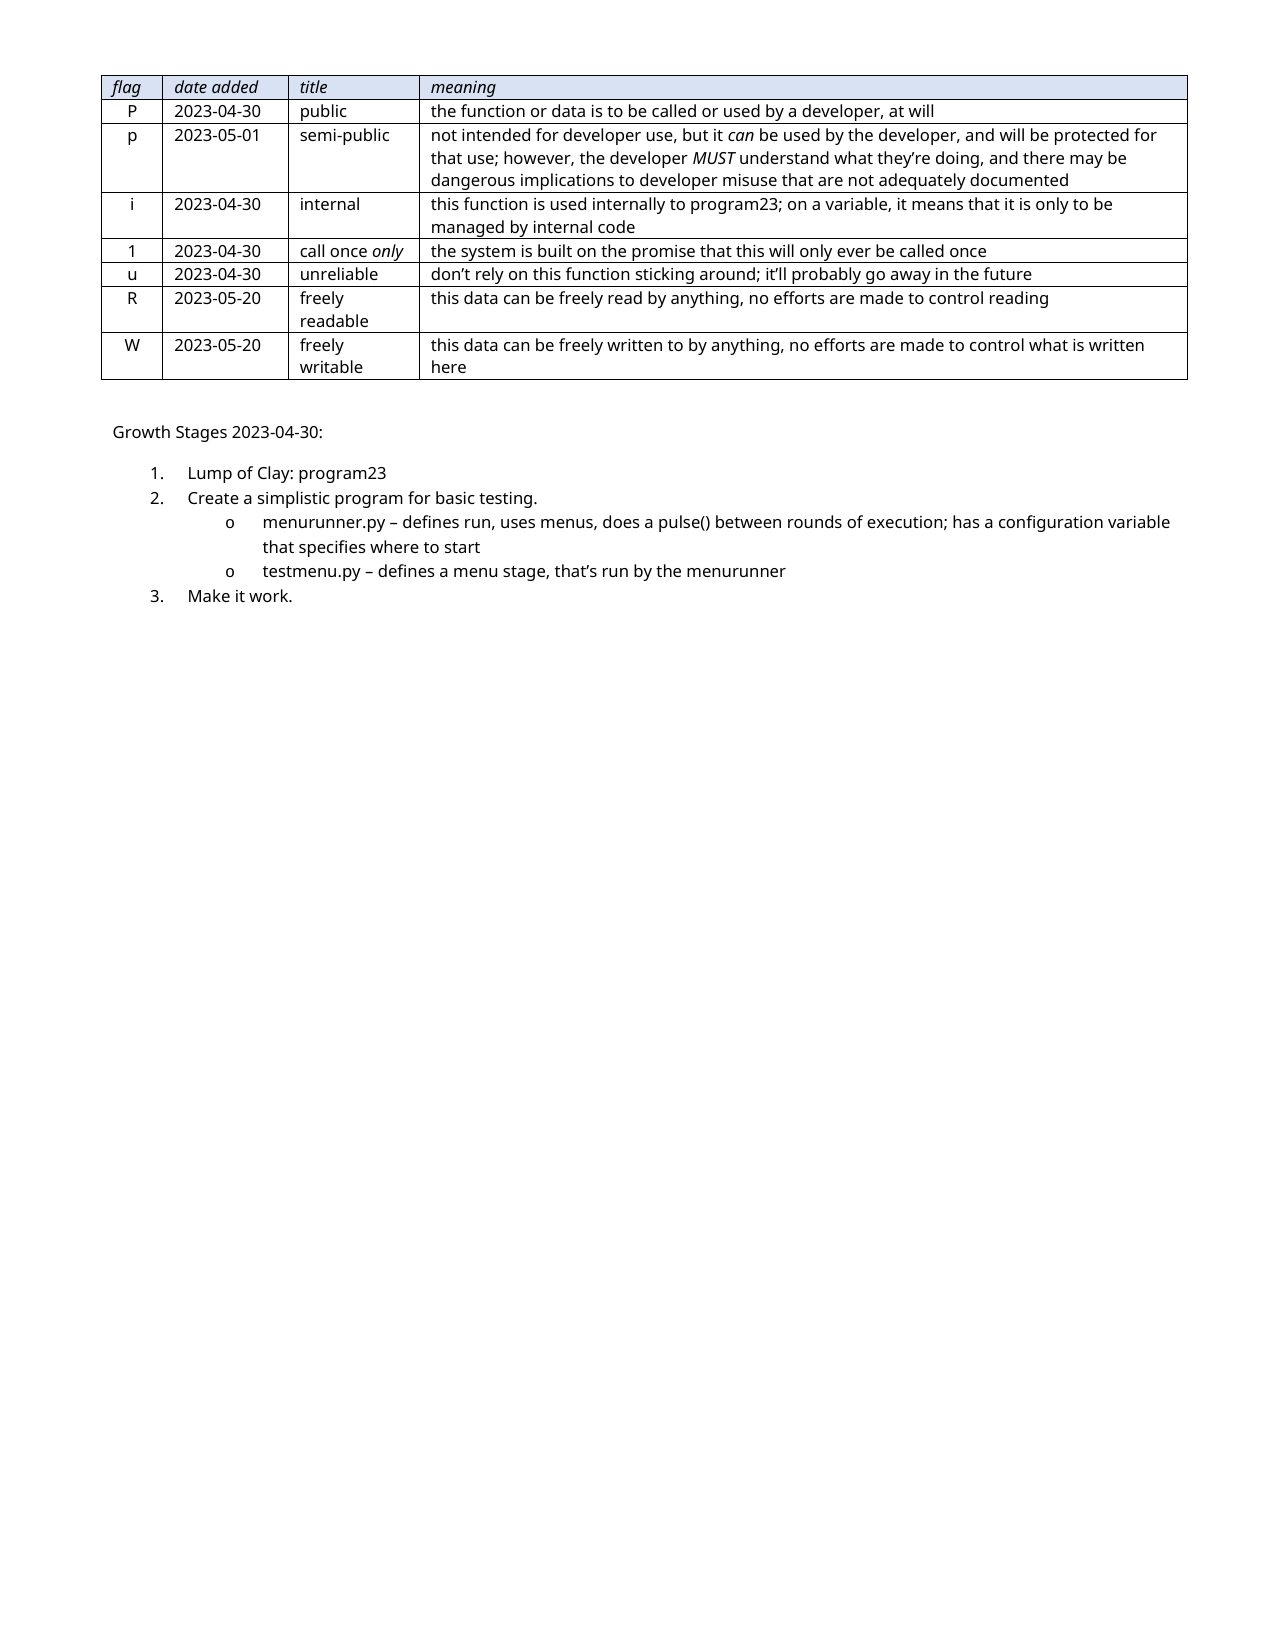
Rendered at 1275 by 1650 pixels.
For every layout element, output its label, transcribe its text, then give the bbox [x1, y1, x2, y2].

table_cell 2023-05-01 [163, 124, 288, 192]
table_cell 2023-05-20 [163, 333, 288, 378]
list testmenu.py – defines a menu stage, that’s run by the menurunner [225, 560, 1200, 583]
list menurunner.py – defines run, uses menus, does a pulse() between rounds of execution; has a configuration variable that specifies where to start [225, 511, 1200, 558]
table_cell 2023-04-30 [163, 239, 288, 262]
table_cell 1 [102, 239, 162, 262]
table_cell freely writable [289, 333, 419, 378]
table_cell freely readable [289, 287, 419, 332]
table_cell don’t rely on this function sticking around; it’ll probably go away in the future [420, 263, 1187, 286]
table_cell 2023-04-30 [163, 100, 288, 122]
table_cell the function or data is to be called or used by a developer, at will [420, 100, 1187, 122]
table_cell 2023-04-30 [163, 263, 288, 286]
table_header title [289, 76, 419, 99]
list Create a simplistic program for basic testing. [150, 486, 1200, 509]
table_cell public [289, 100, 419, 122]
table_cell not intended for developer use, but it can be used by the developer, and will be protected for that use; however, the developer MUST understand what they’re doing, and there may be dangerous implications to developer misuse that are not adequately documented [420, 124, 1187, 192]
list Make it work. [150, 584, 1200, 607]
table_cell this data can be freely written to by anything, no efforts are made to control what is written here [420, 333, 1187, 378]
table_cell semi-public [289, 124, 419, 192]
table_cell P [102, 100, 162, 122]
table_cell this function is used internally to program23; on a variable, it means that it is only to be managed by internal code [420, 193, 1187, 238]
table_cell 2023-04-30 [163, 193, 288, 238]
list Lump of Clay: program23 [150, 462, 1200, 484]
table_cell internal [289, 193, 419, 238]
table_header meaning [420, 76, 1187, 99]
table_header date added [163, 76, 288, 99]
table_cell call once only [289, 239, 419, 262]
table_cell this data can be freely read by anything, no efforts are made to control reading [420, 287, 1187, 332]
table_cell W [102, 333, 162, 378]
table_cell R [102, 287, 162, 332]
table_cell unreliable [289, 263, 419, 286]
table_header flag [102, 76, 162, 99]
text Growth Stages 2023-04-30: [112, 421, 1200, 443]
table_cell 2023-05-20 [163, 287, 288, 332]
table_cell the system is built on the promise that this will only ever be called once [420, 239, 1187, 262]
table_cell i [102, 193, 162, 238]
table_cell p [102, 124, 162, 192]
table_cell u [102, 263, 162, 286]
